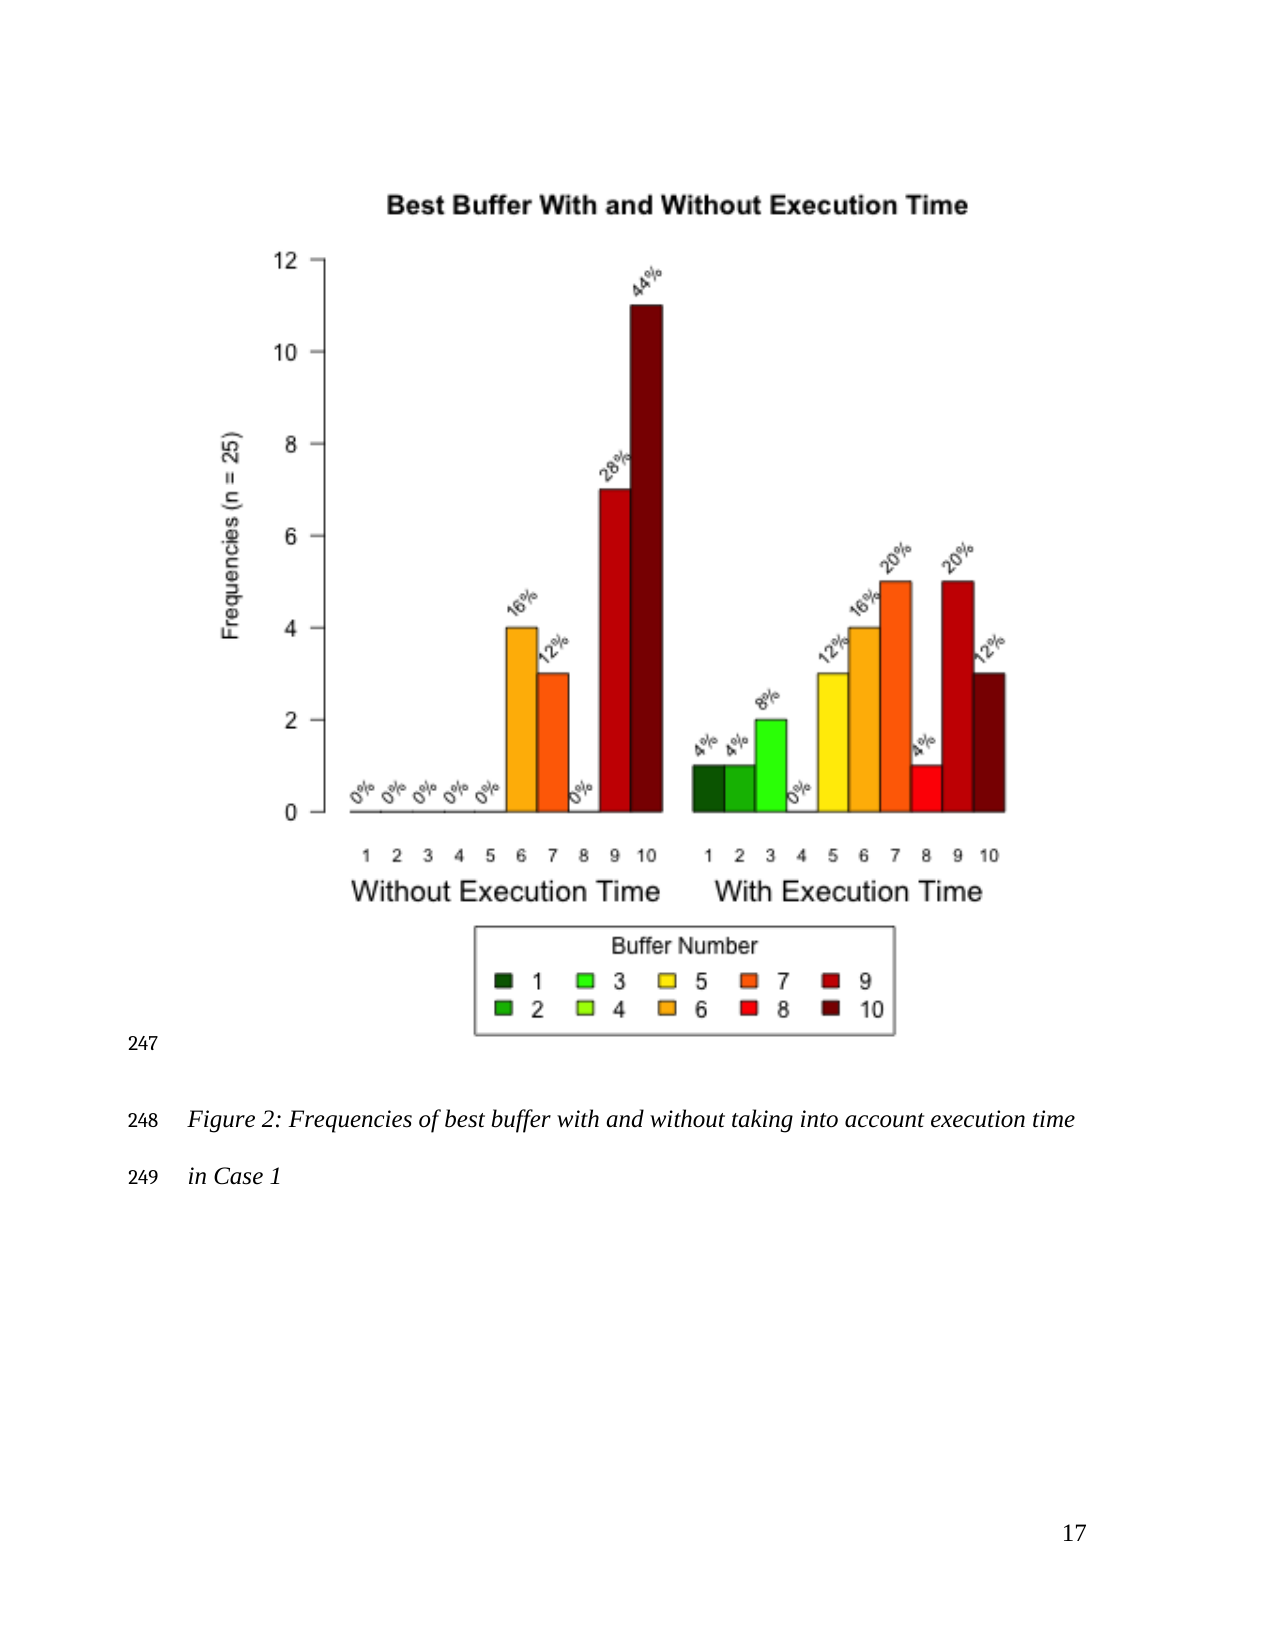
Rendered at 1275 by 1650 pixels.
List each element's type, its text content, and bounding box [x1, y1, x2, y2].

text Figure 2: Frequencies of best buffer with and without taking into account execution time in Case 1 [187, 1104, 1087, 1190]
picture [187, 150, 1088, 1050]
